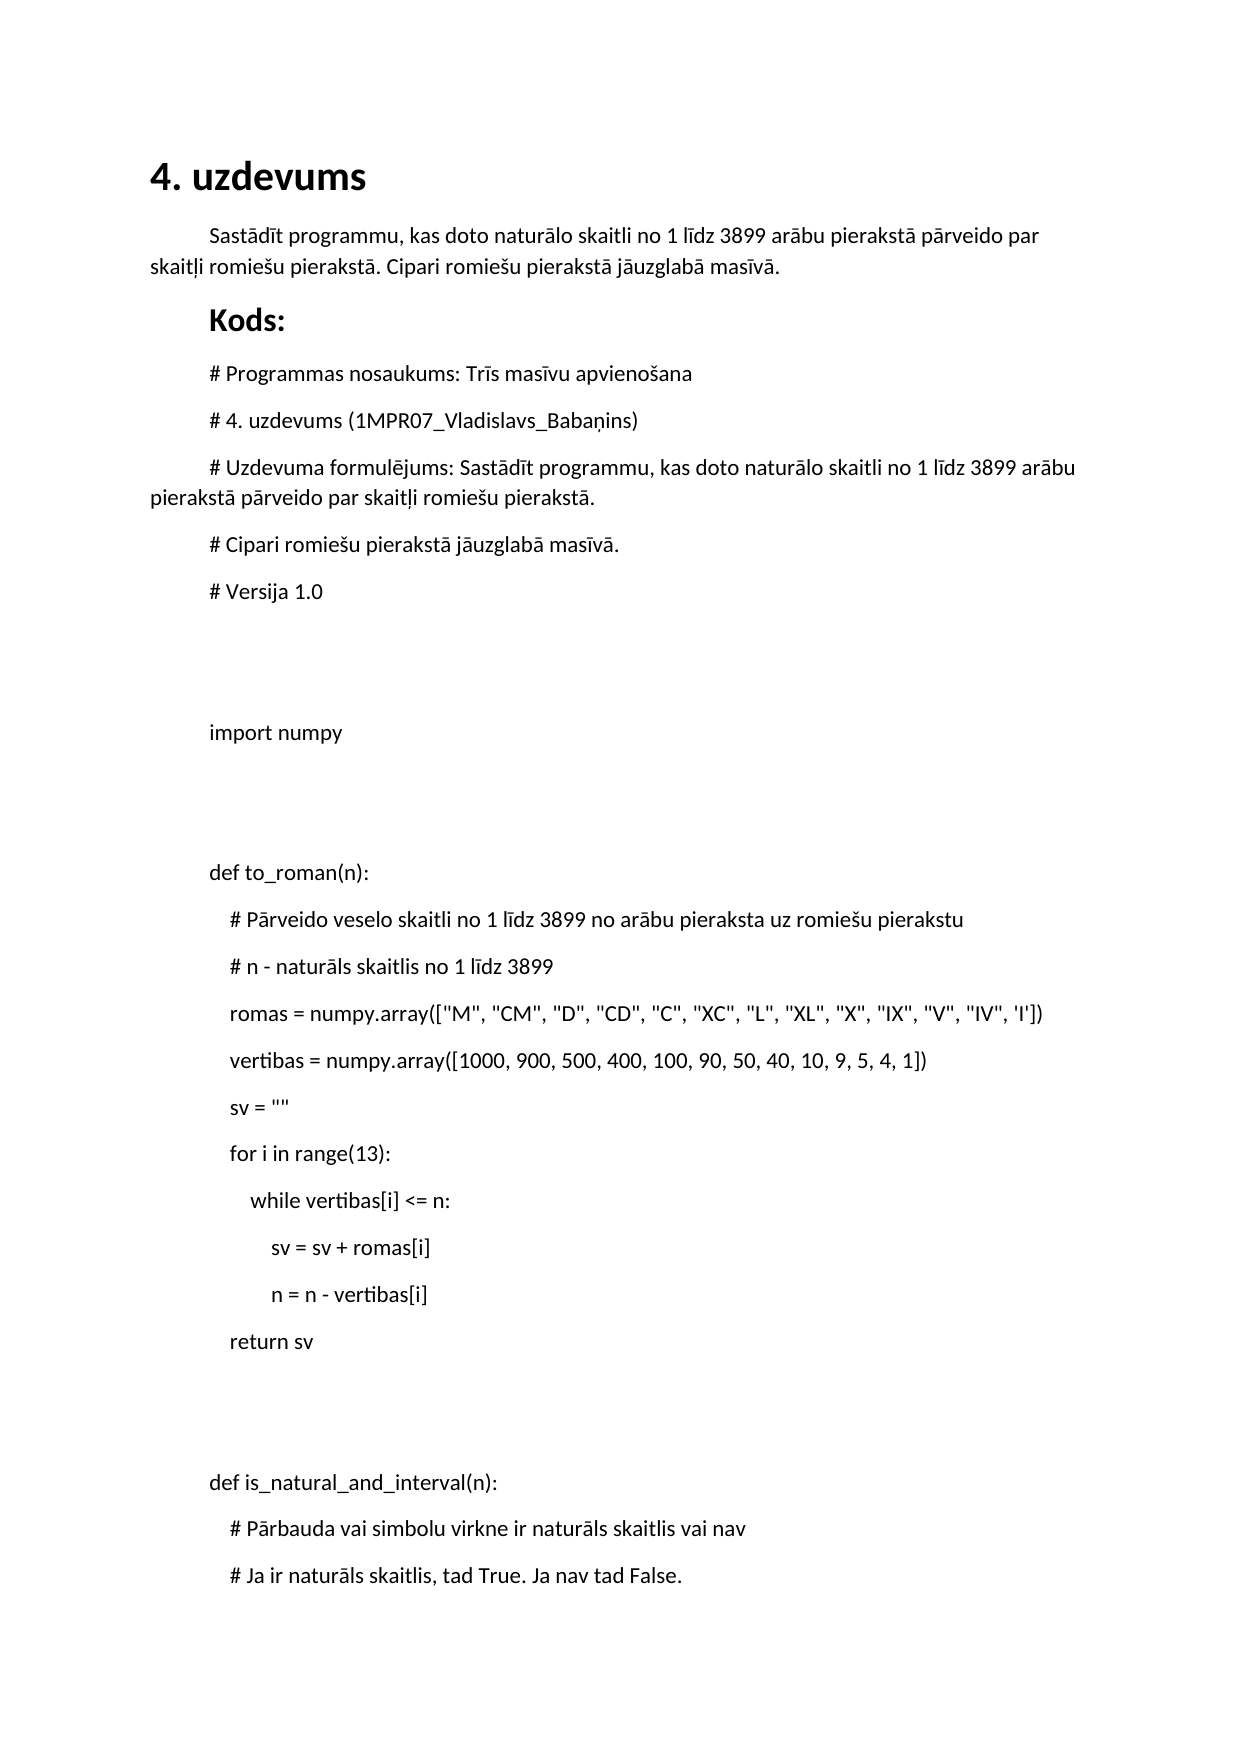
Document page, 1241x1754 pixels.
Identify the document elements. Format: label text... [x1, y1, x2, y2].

text # 4. uzdevums (1MPR07_Vladislavs_Babaņins) [150, 406, 1090, 434]
text vertibas = numpy.array([1000, 900, 500, 400, 100, 90, 50, 40, 10, 9, 5, 4, 1]) [150, 1046, 1090, 1074]
text Sastādīt programmu, kas doto naturālo skaitli no 1 līdz 3899 arābu pierakstā pārveido par skaitļi romiešu pierakstā. Cipari romiešu pierakstā jāuzglabā masīvā. [150, 222, 1090, 280]
text # Versija 1.0 [150, 577, 1090, 605]
text # Pārbauda vai simbolu virkne ir naturāls skaitlis vai nav [150, 1514, 1090, 1542]
text # Uzdevuma formulējums: Sastādīt programmu, kas doto naturālo skaitli no 1 līdz 3899 arābu pierakstā pārveido par skaitļi romiešu pierakstā. [150, 453, 1090, 511]
text while vertibas[i] <= n: [150, 1186, 1090, 1214]
text # Programmas nosaukums: Trīs masīvu apvienošana [150, 359, 1090, 387]
text def is_natural_and_interval(n): [150, 1468, 1090, 1496]
text sv = "" [150, 1093, 1090, 1121]
text 4. uzdevums [150, 150, 1090, 201]
text sv = sv + romas[i] [150, 1233, 1090, 1261]
text def to_roman(n): [150, 858, 1090, 886]
text return sv [150, 1327, 1090, 1355]
text for i in range(13): [150, 1139, 1090, 1167]
text import numpy [150, 718, 1090, 746]
text # Pārveido veselo skaitli no 1 līdz 3899 no arābu pieraksta uz romiešu pierakstu [150, 905, 1090, 933]
text n = n - vertibas[i] [150, 1280, 1090, 1308]
text romas = numpy.array(["M", "CM", "D", "CD", "C", "XC", "L", "XL", "X", "IX", "V", "IV", 'I']) [150, 999, 1090, 1027]
text # n - naturāls skaitlis no 1 līdz 3899 [150, 952, 1090, 980]
text Kods: [150, 299, 1090, 339]
text # Ja ir naturāls skaitlis, tad True. Ja nav tad False. [150, 1561, 1090, 1589]
text # Cipari romiešu pierakstā jāuzglabā masīvā. [150, 530, 1090, 558]
